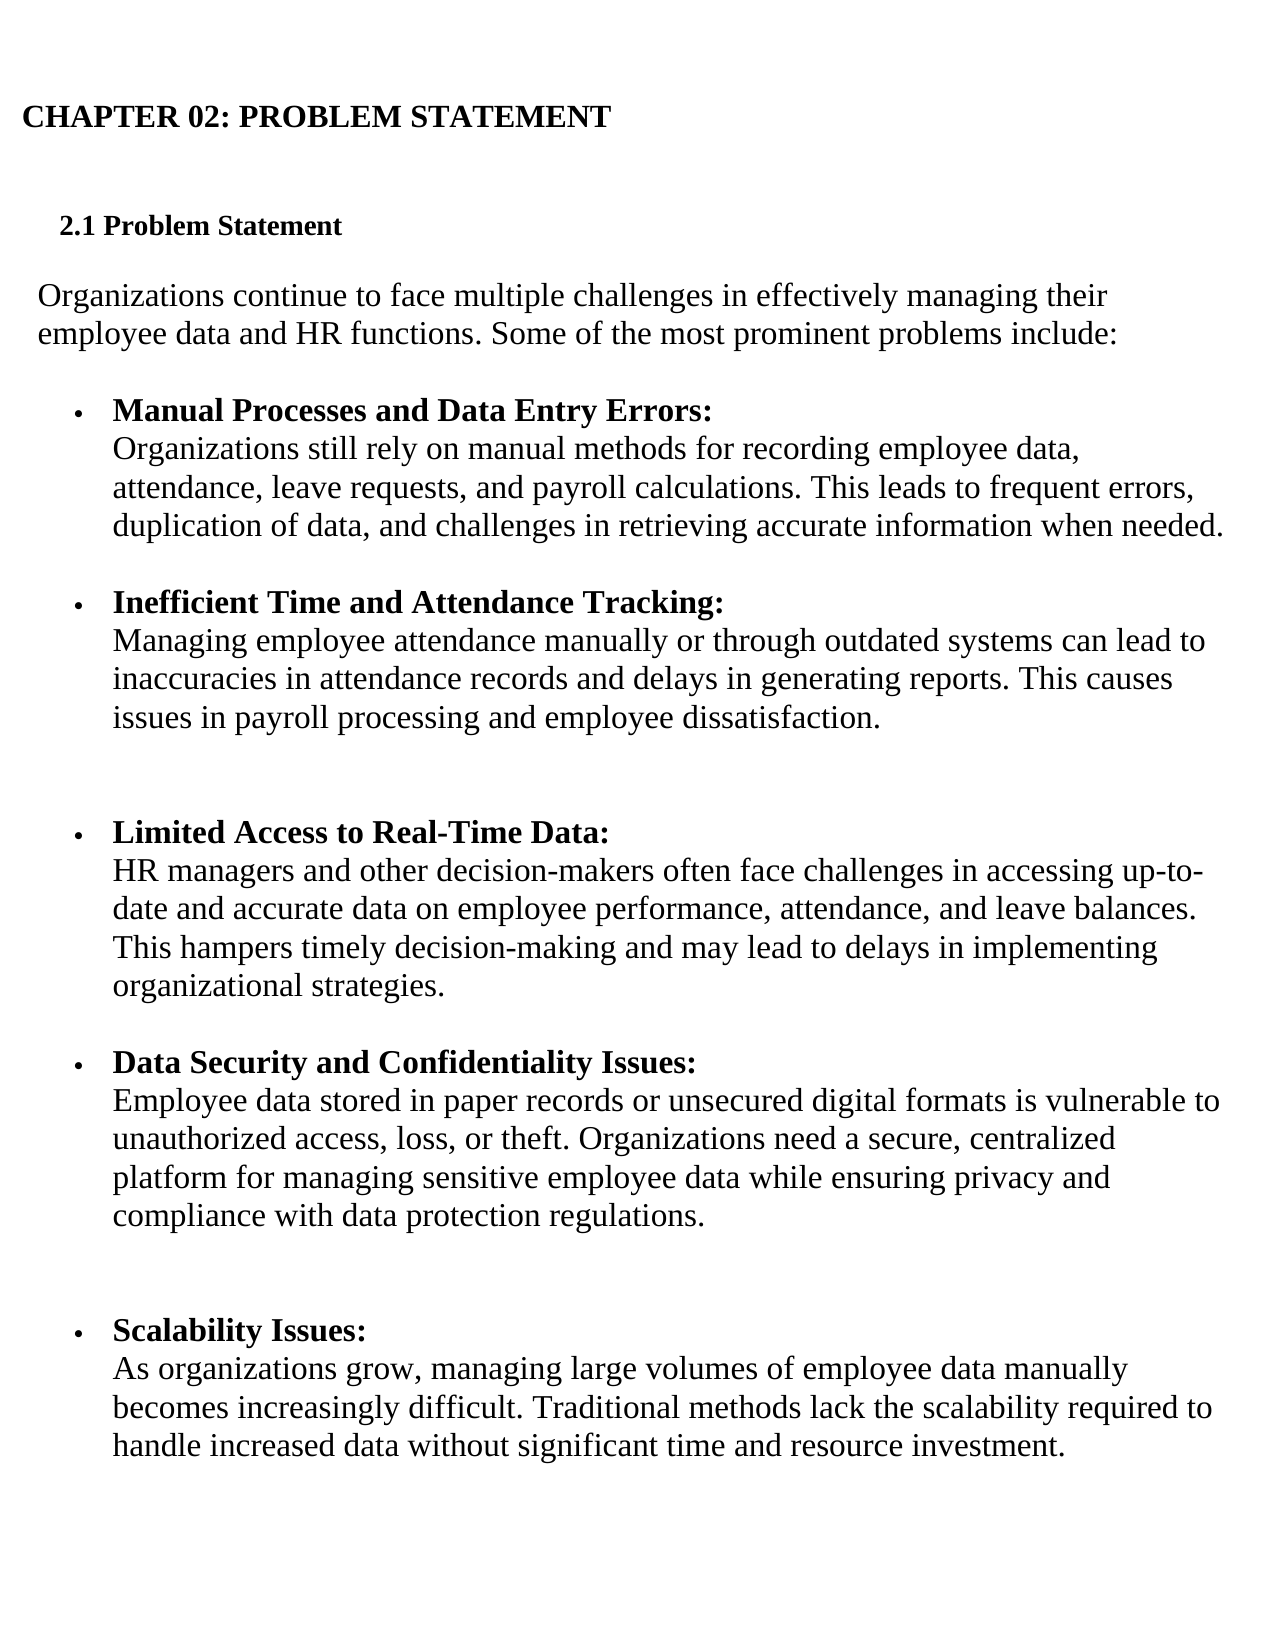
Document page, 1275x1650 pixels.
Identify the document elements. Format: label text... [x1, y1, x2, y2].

list Scalability Issues: As organizations grow, managing large volumes of employee data manually becomes increasingly difficult. Traditional methods lack the scalability required to handle increased data without significant time and resource investment. [75, 1310, 1237, 1464]
subtitle Problem Statement [59, 208, 1237, 242]
list Inefficient Time and Attendance Tracking: Managing employee attendance manually or through outdated systems can lead to inaccuracies in attendance records and delays in generating reports. This causes issues in payroll processing and employee dissatisfaction. [75, 582, 1237, 735]
list Data Security and Confidentiality Issues: Employee data stored in paper records or unsecured digital formats is vulnerable to unauthorized access, loss, or theft. Organizations need a secure, centralized platform for managing sensitive employee data while ensuring privacy and compliance with data protection regulations. [75, 1042, 1237, 1234]
text CHAPTER 02: PROBLEM STATEMENT [22, 97, 1237, 134]
text Organizations continue to face multiple challenges in effectively managing their employee data and HR functions. Some of the most prominent problems include: [37, 275, 1237, 352]
list Limited Access to Real-Time Data: HR managers and other decision-makers often face challenges in accessing up-to-date and accurate data on employee performance, attendance, and leave balances. This hampers timely decision-making and may lead to delays in implementing organizational strategies. [75, 812, 1237, 1004]
list Manual Processes and Data Entry Errors: Organizations still rely on manual methods for recording employee data, attendance, leave requests, and payroll calculations. This leads to frequent errors, duplication of data, and challenges in retrieving accurate information when needed. [75, 390, 1237, 544]
